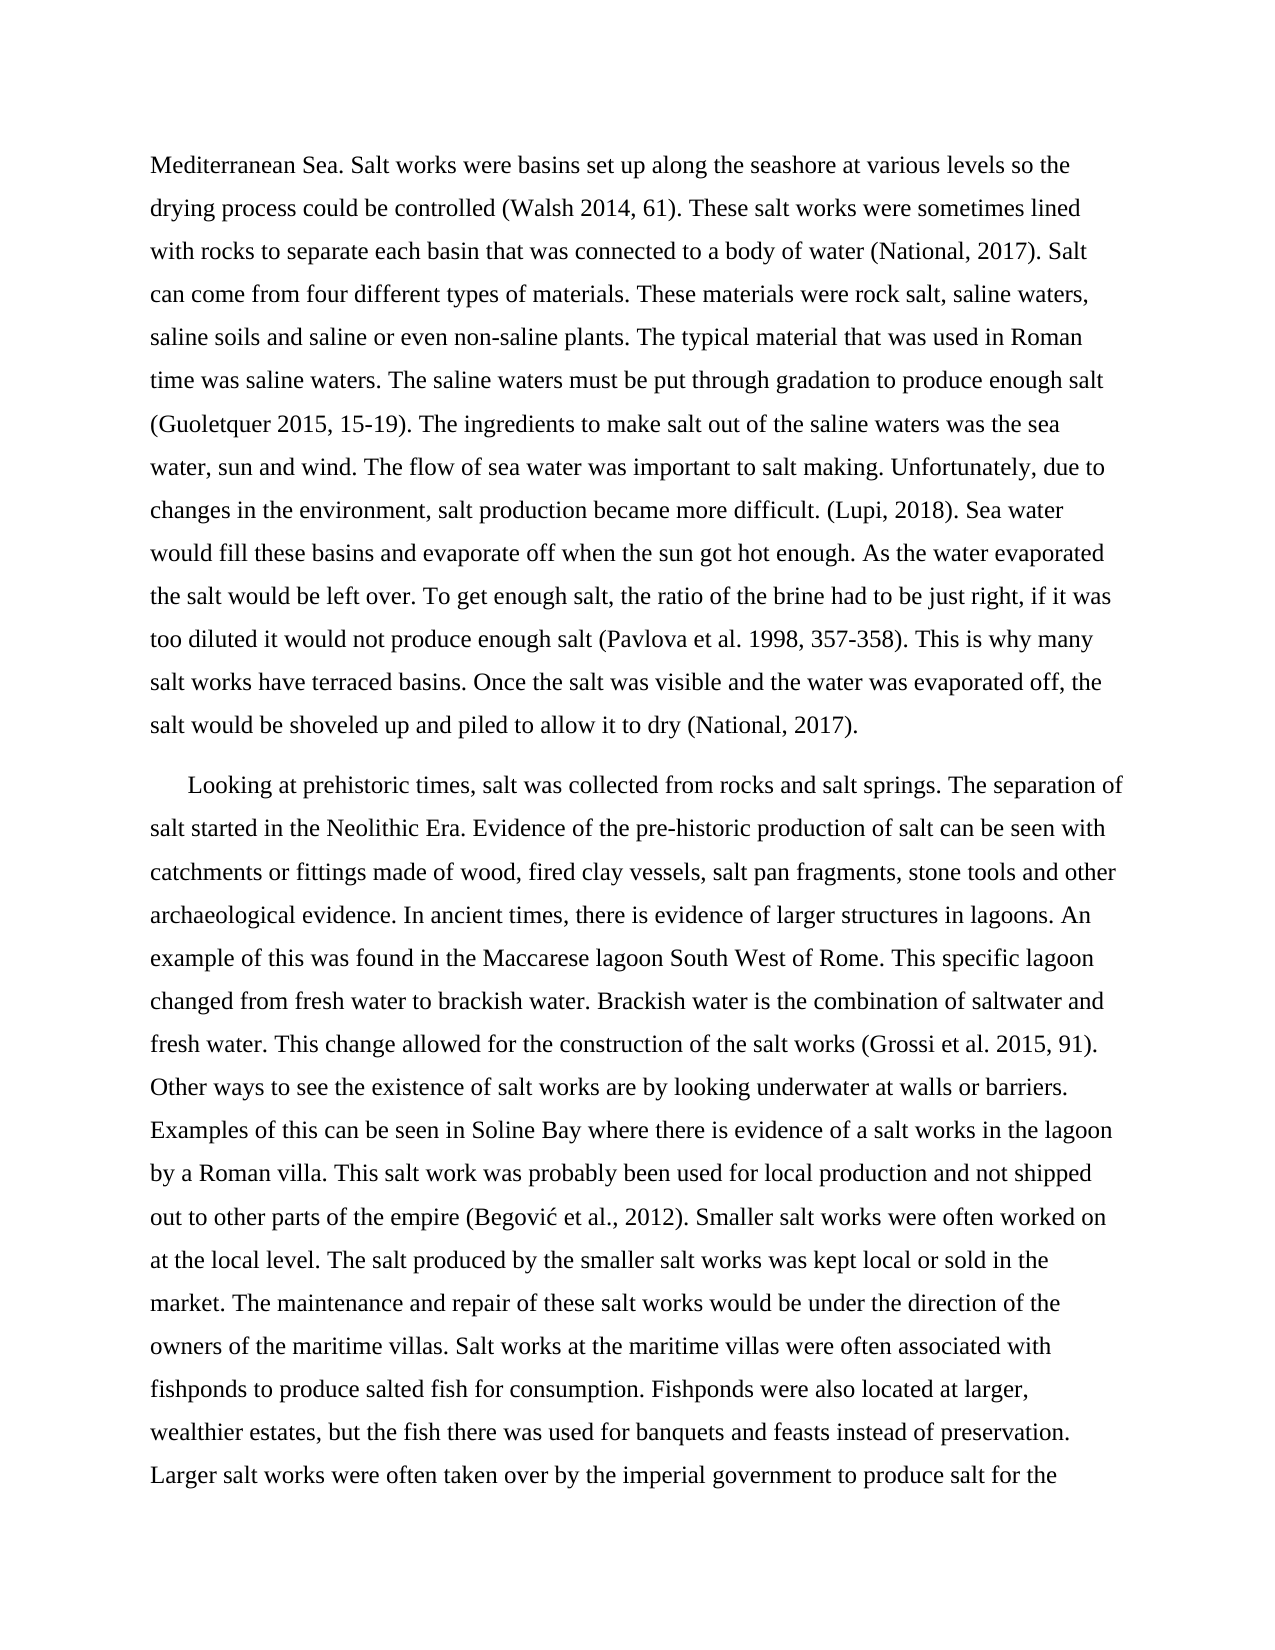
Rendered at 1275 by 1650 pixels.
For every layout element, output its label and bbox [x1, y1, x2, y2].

text [150, 150, 1125, 739]
text [150, 770, 1125, 1489]
